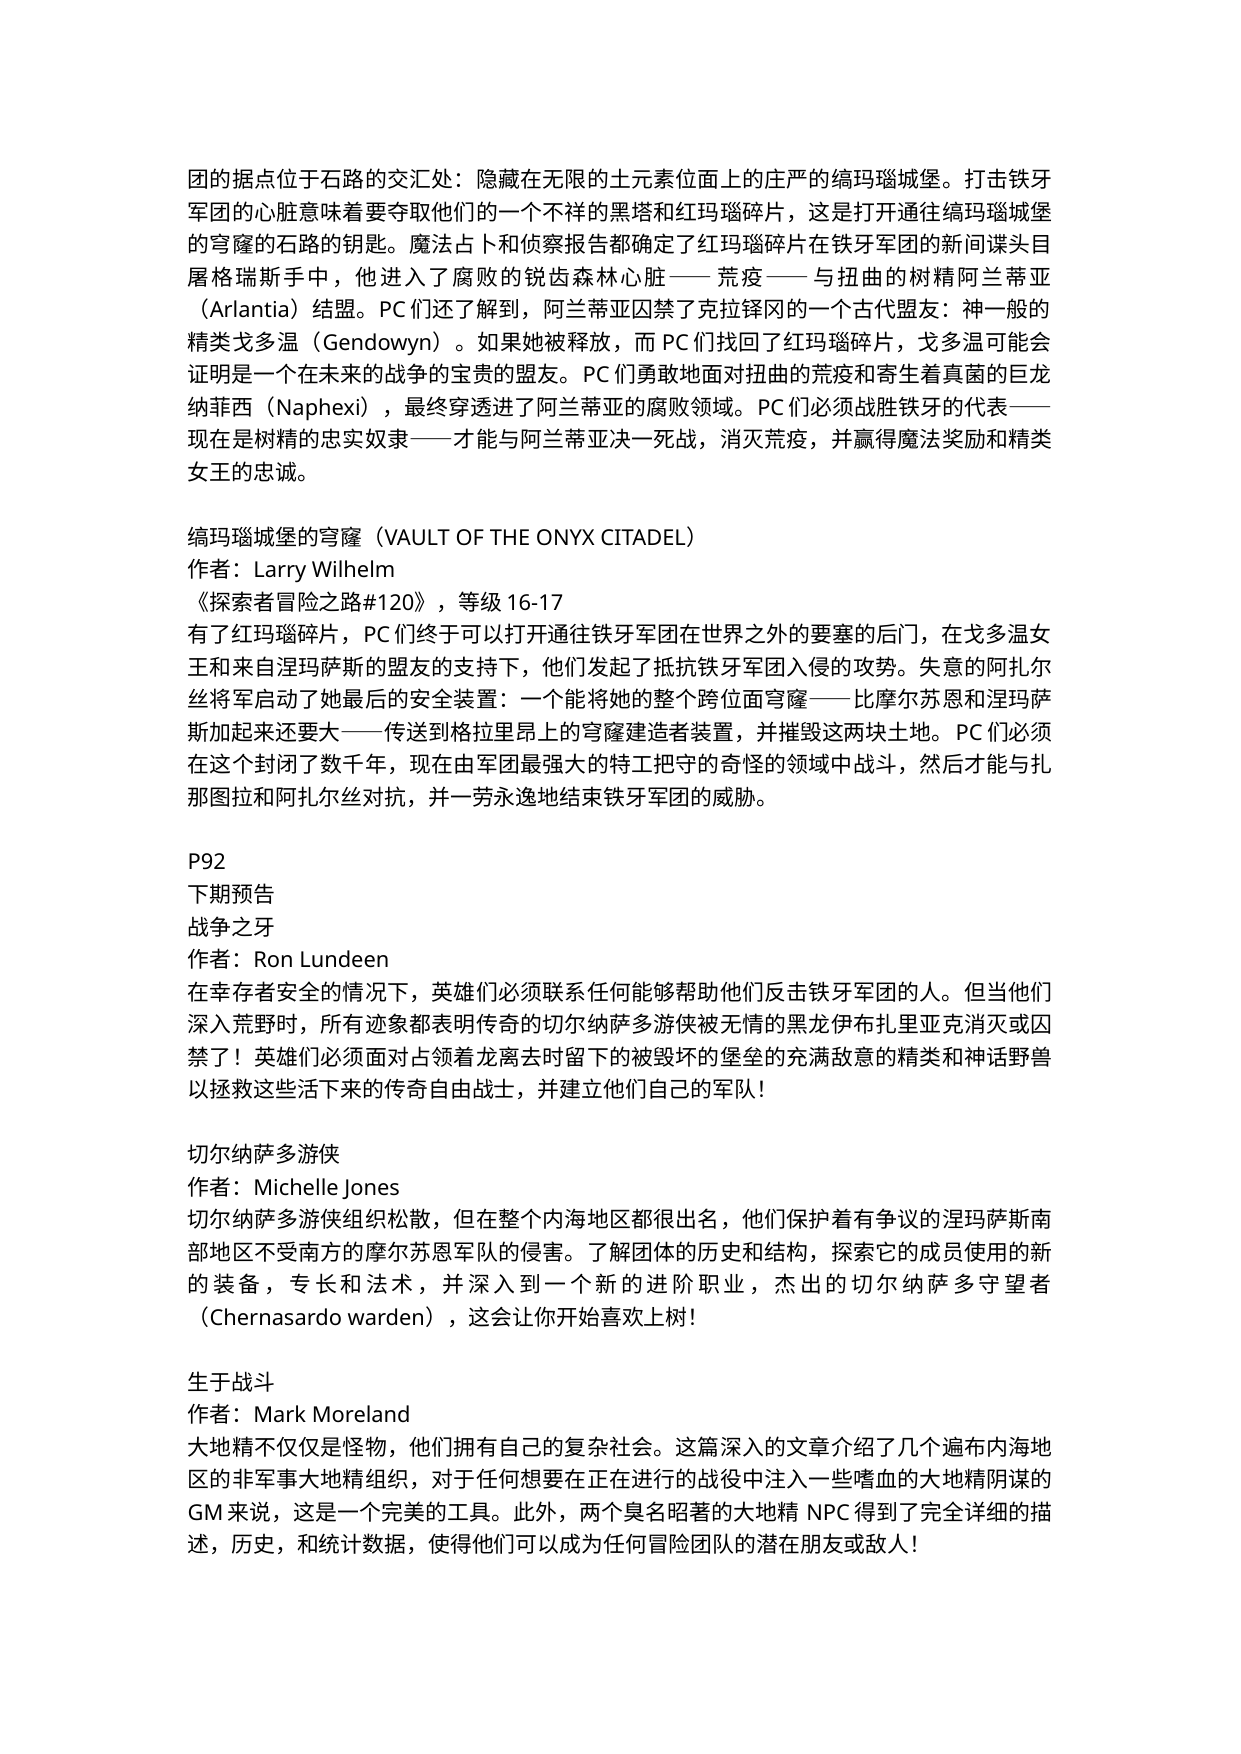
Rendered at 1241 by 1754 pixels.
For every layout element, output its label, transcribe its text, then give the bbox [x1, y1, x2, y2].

text 战争之牙 [187, 909, 1053, 942]
text 作者：Michelle Jones [187, 1169, 1053, 1202]
text 作者：Ron Lundeen [187, 942, 1053, 974]
text 下期预告 [187, 877, 1053, 909]
text 在幸存者安全的情况下，英雄们必须联系任何能够帮助他们反击铁牙军团的人。但当他们深入荒野时，所有迹象都表明传奇的切尔纳萨多游侠被无情的黑龙伊布扎里亚克消灭或囚禁了！英雄们必须面对占领着龙离去时留下的被毁坏的堡垒的充满敌意的精类和神话野兽，以拯救这些活下来的传奇自由战士，并建立他们自己的军队！ [187, 974, 1053, 1104]
text 切尔纳萨多游侠组织松散，但在整个内海地区都很出名，他们保护着有争议的涅玛萨斯南部地区不受南方的摩尔苏恩军队的侵害。了解团体的历史和结构，探索它的成员使用的新的装备，专长和法术，并深入到一个新的进阶职业，杰出的切尔纳萨多守望者（Chernasardo warden），这会让你开始喜欢上树！ [187, 1202, 1053, 1332]
text 生于战斗 [187, 1364, 1053, 1397]
text 大地精不仅仅是怪物，他们拥有自己的复杂社会。这篇深入的文章介绍了几个遍布内海地区的非军事大地精组织，对于任何想要在正在进行的战役中注入一些嗜血的大地精阴谋的GM来说，这是一个完美的工具。此外，两个臭名昭著的大地精NPC得到了完全详细的描述，历史，和统计数据，使得他们可以成为任何冒险团队的潜在朋友或敌人！ [187, 1429, 1053, 1559]
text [187, 162, 1053, 487]
text 切尔纳萨多游侠 [187, 1137, 1053, 1169]
text 作者：Larry Wilhelm [187, 552, 1053, 584]
text 作者：Mark Moreland [187, 1397, 1053, 1429]
text 有了红玛瑙碎片，PC们终于可以打开通往铁牙军团在世界之外的要塞的后门，在戈多温女王和来自涅玛萨斯的盟友的支持下，他们发起了抵抗铁牙军团入侵的攻势。失意的阿扎尔丝将军启动了她最后的安全装置：一个能将她的整个跨位面穹窿——比摩尔苏恩和涅玛萨斯加起来还要大——传送到格拉里昂上的穹窿建造者装置，并摧毁这两块土地。PC们必须在这个封闭了数千年，现在由军团最强大的特工把守的奇怪的领域中战斗，然后才能与扎那图拉和阿扎尔丝对抗，并一劳永逸地结束铁牙军团的威胁。 [187, 617, 1053, 812]
text 《探索者冒险之路#120》，等级16-17 [187, 584, 1053, 617]
text P92 [187, 844, 1053, 877]
text 缟玛瑙城堡的穹窿（VAULT OF THE ONYX CITADEL） [187, 519, 1053, 552]
